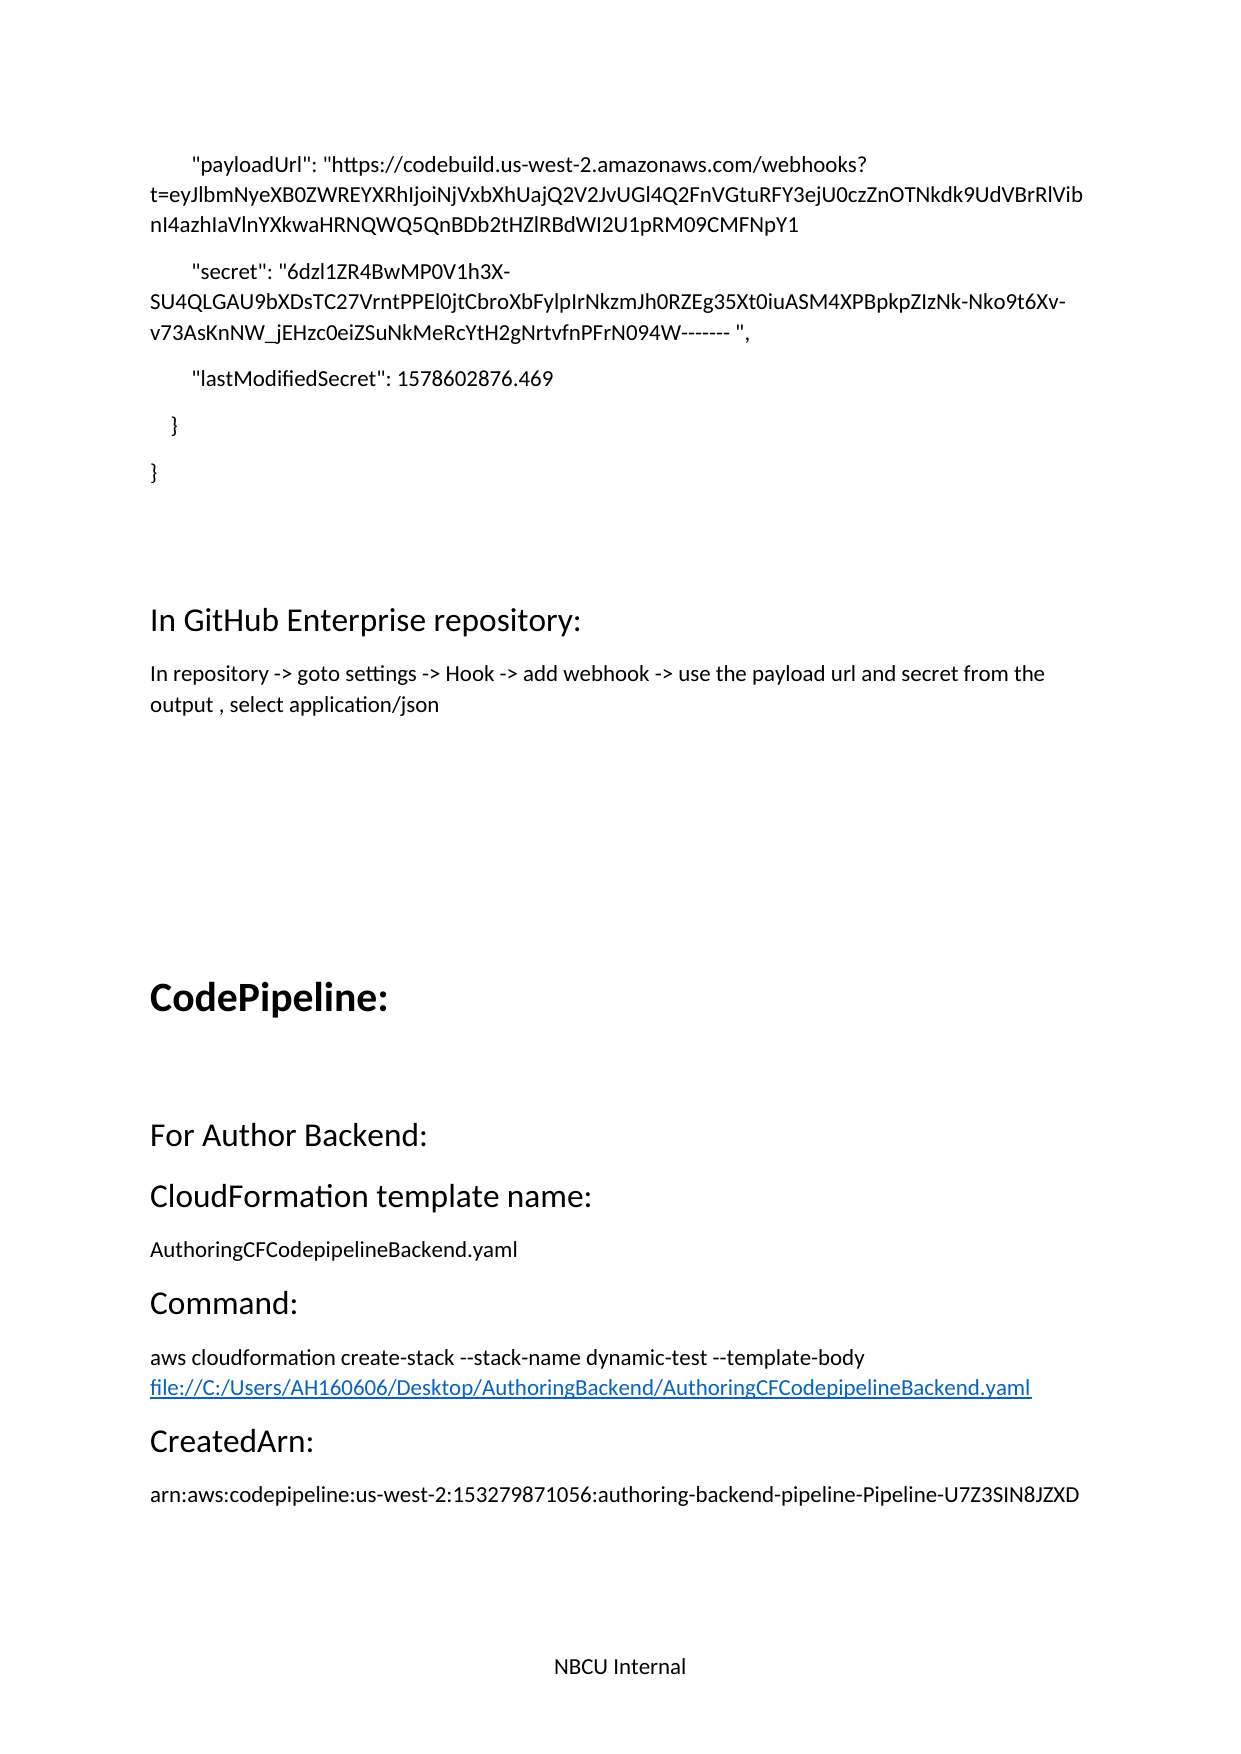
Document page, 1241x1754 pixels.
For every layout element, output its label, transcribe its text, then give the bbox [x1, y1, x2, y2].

text For Author Backend: [150, 1114, 1090, 1155]
text } [150, 411, 1090, 439]
text } [150, 458, 1090, 486]
text In repository -> goto settings -> Hook -> add webhook -> use the payload url and secret from the output , select application/json [150, 659, 1090, 718]
text AuthoringCFCodepipelineBackend.yaml [150, 1235, 1090, 1263]
text "secret": "6dzl1ZR4BwMP0V1h3X-SU4QLGAU9bXDsTC27VrntPPEl0jtCbroXbFylpIrNkzmJh0RZEg35Xt0iuASM4XPBpkpZIzNk-Nko9t6Xv-v73AsKnNW_jEHzc0eiZSuNkMeRcYtH2gNrtvfnPFrN094W------- ", [150, 257, 1090, 346]
text CreatedArn: [150, 1420, 1090, 1461]
text aws cloudformation create-stack --stack-name dynamic-test --template-body file://C:/Users/AH160606/Desktop/AuthoringBackend/AuthoringCFCodepipelineBackend.yaml [150, 1343, 1090, 1401]
text CodePipeline: [150, 971, 1090, 1022]
text CloudFormation template name: [150, 1175, 1090, 1216]
text "payloadUrl": "https://codebuild.us-west-2.amazonaws.com/webhooks?t=eyJlbmNyeXB0ZWREYXRhIjoiNjVxbXhUajQ2V2JvUGl4Q2FnVGtuRFY3ejU0czZnOTNkdk9UdVBrRlVibnI4azhIaVlnYXkwaHRNQWQ5QnBDb2tHZlRBdWI2U1pRM09CMFNpY1 [150, 150, 1090, 238]
text "lastModifiedSecret": 1578602876.469 [150, 364, 1090, 393]
text Command: [150, 1282, 1090, 1323]
text arn:aws:codepipeline:us-west-2:153279871056:authoring-backend-pipeline-Pipeline-U7Z3SIN8JZXD [150, 1481, 1090, 1509]
text In GitHub Enterprise repository: [150, 599, 1090, 640]
